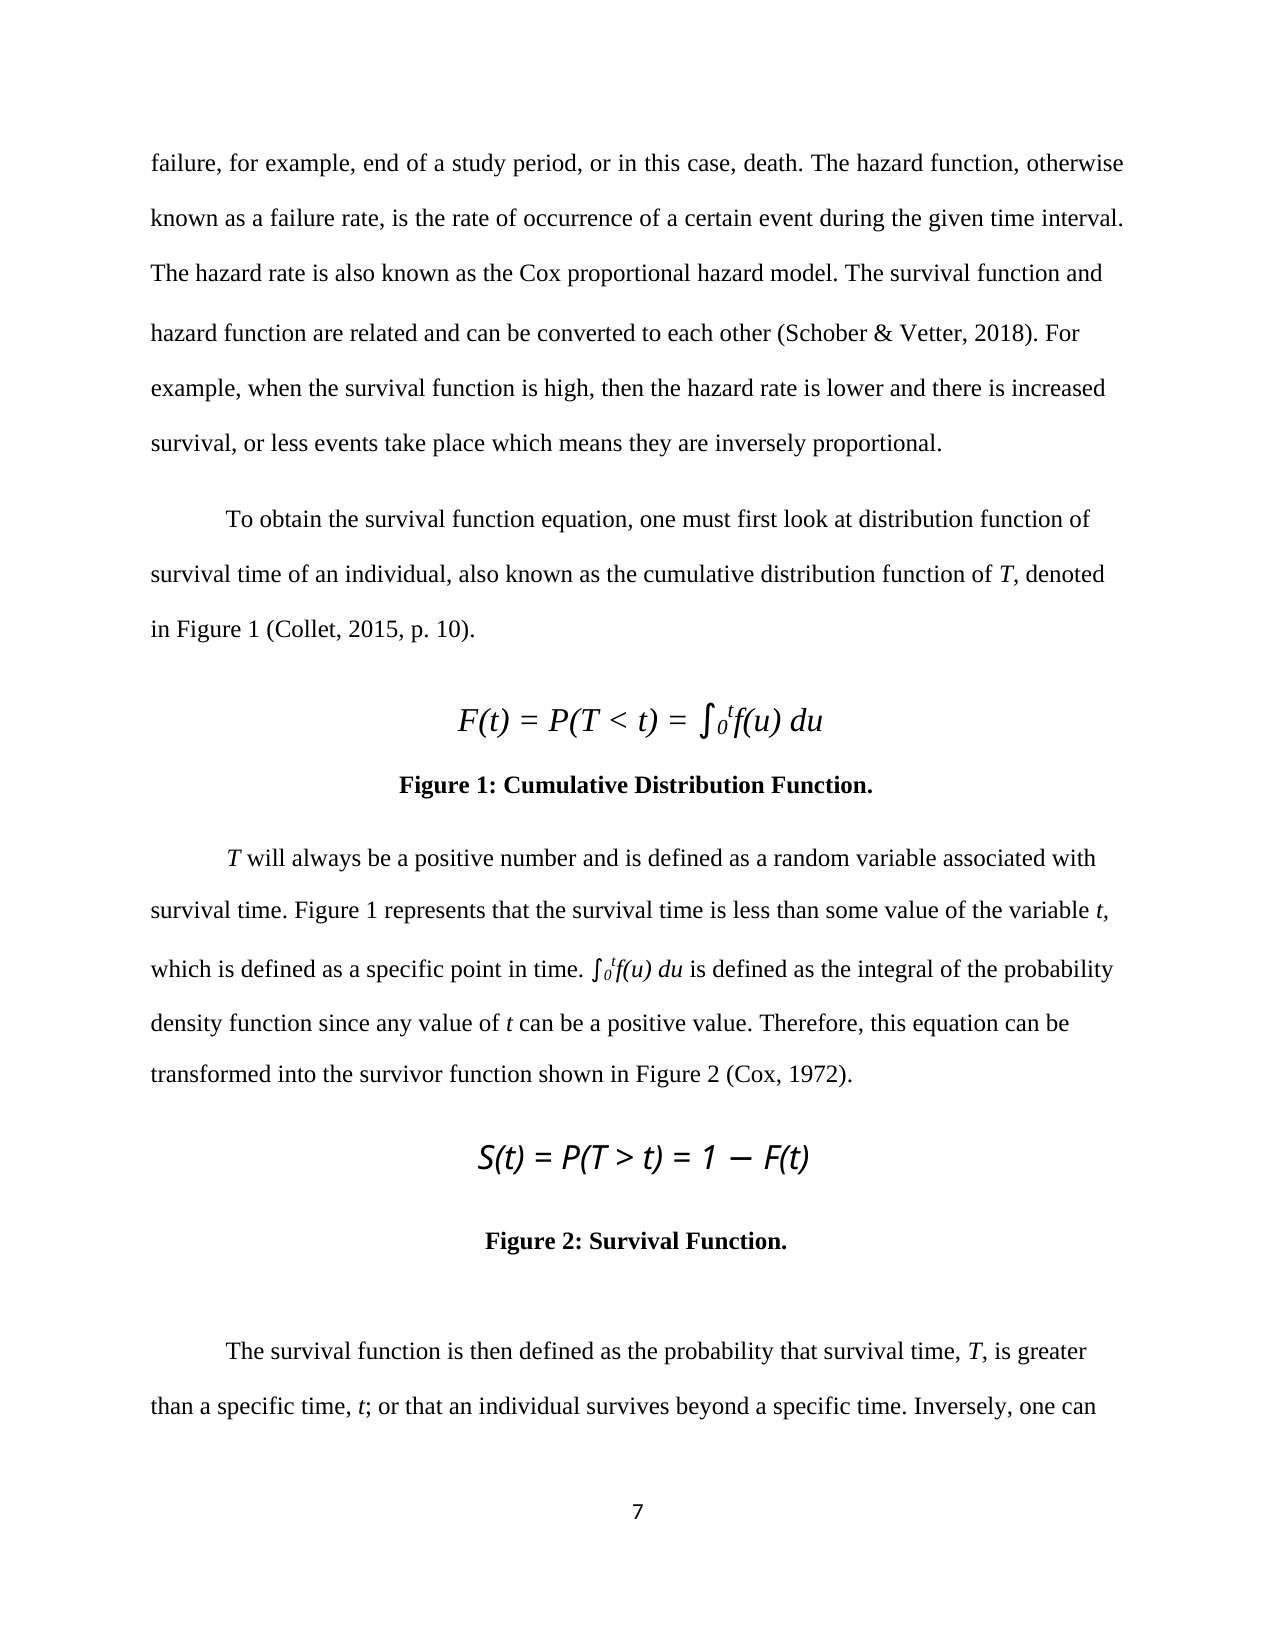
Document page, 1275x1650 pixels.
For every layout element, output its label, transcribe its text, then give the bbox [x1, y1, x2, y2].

text 7 [86, 1497, 643, 1525]
text T will always be a positive number and is defined as a random variable associated with survival time. Figure 1 represents that the survival time is less than some value of the variable t, which is defined as a specific point in time. ∫0tf(u) du is defined as the integral of the probability density function since any value of t can be a positive value. Therefore, this equation can be transformed into the survivor function shown in Figure 2 (Cox, 1972). [150, 843, 1131, 1088]
text hazard function are related and can be converted to each other (Schober & Vetter, 2018). For example, when the survival function is high, then the hazard rate is lower and there is increased survival, or less events take place which means they are inversely proportional. [150, 318, 1112, 457]
text Figure 1: Cumulative Distribution Function. [86, 771, 873, 799]
text The survival function is then defined as the probability that survival time, T, is greater than a specific time, t; or that an individual survives beyond a specific time. Inversely, one can [150, 1336, 1109, 1419]
text failure, for example, end of a study period, or in this case, death. The hazard function, otherwise known as a failure rate, is the rate of occurrence of a certain event during the given time interval. The hazard rate is also known as the Cox proportional hazard model. The survival function and [150, 148, 1125, 287]
text Figure 2: Survival Function. [86, 1226, 787, 1254]
text To obtain the survival function equation, one must first look at distribution function of survival time of an individual, also known as the cumulative distribution function of T, denoted in Figure 1 (Collet, 2015, p. 10). [150, 504, 1111, 643]
text S(t) = P(T > t) = 1 − F(t) [86, 1133, 810, 1179]
text F(t) = P(T < t) = ∫0tf(u) du [86, 691, 823, 742]
